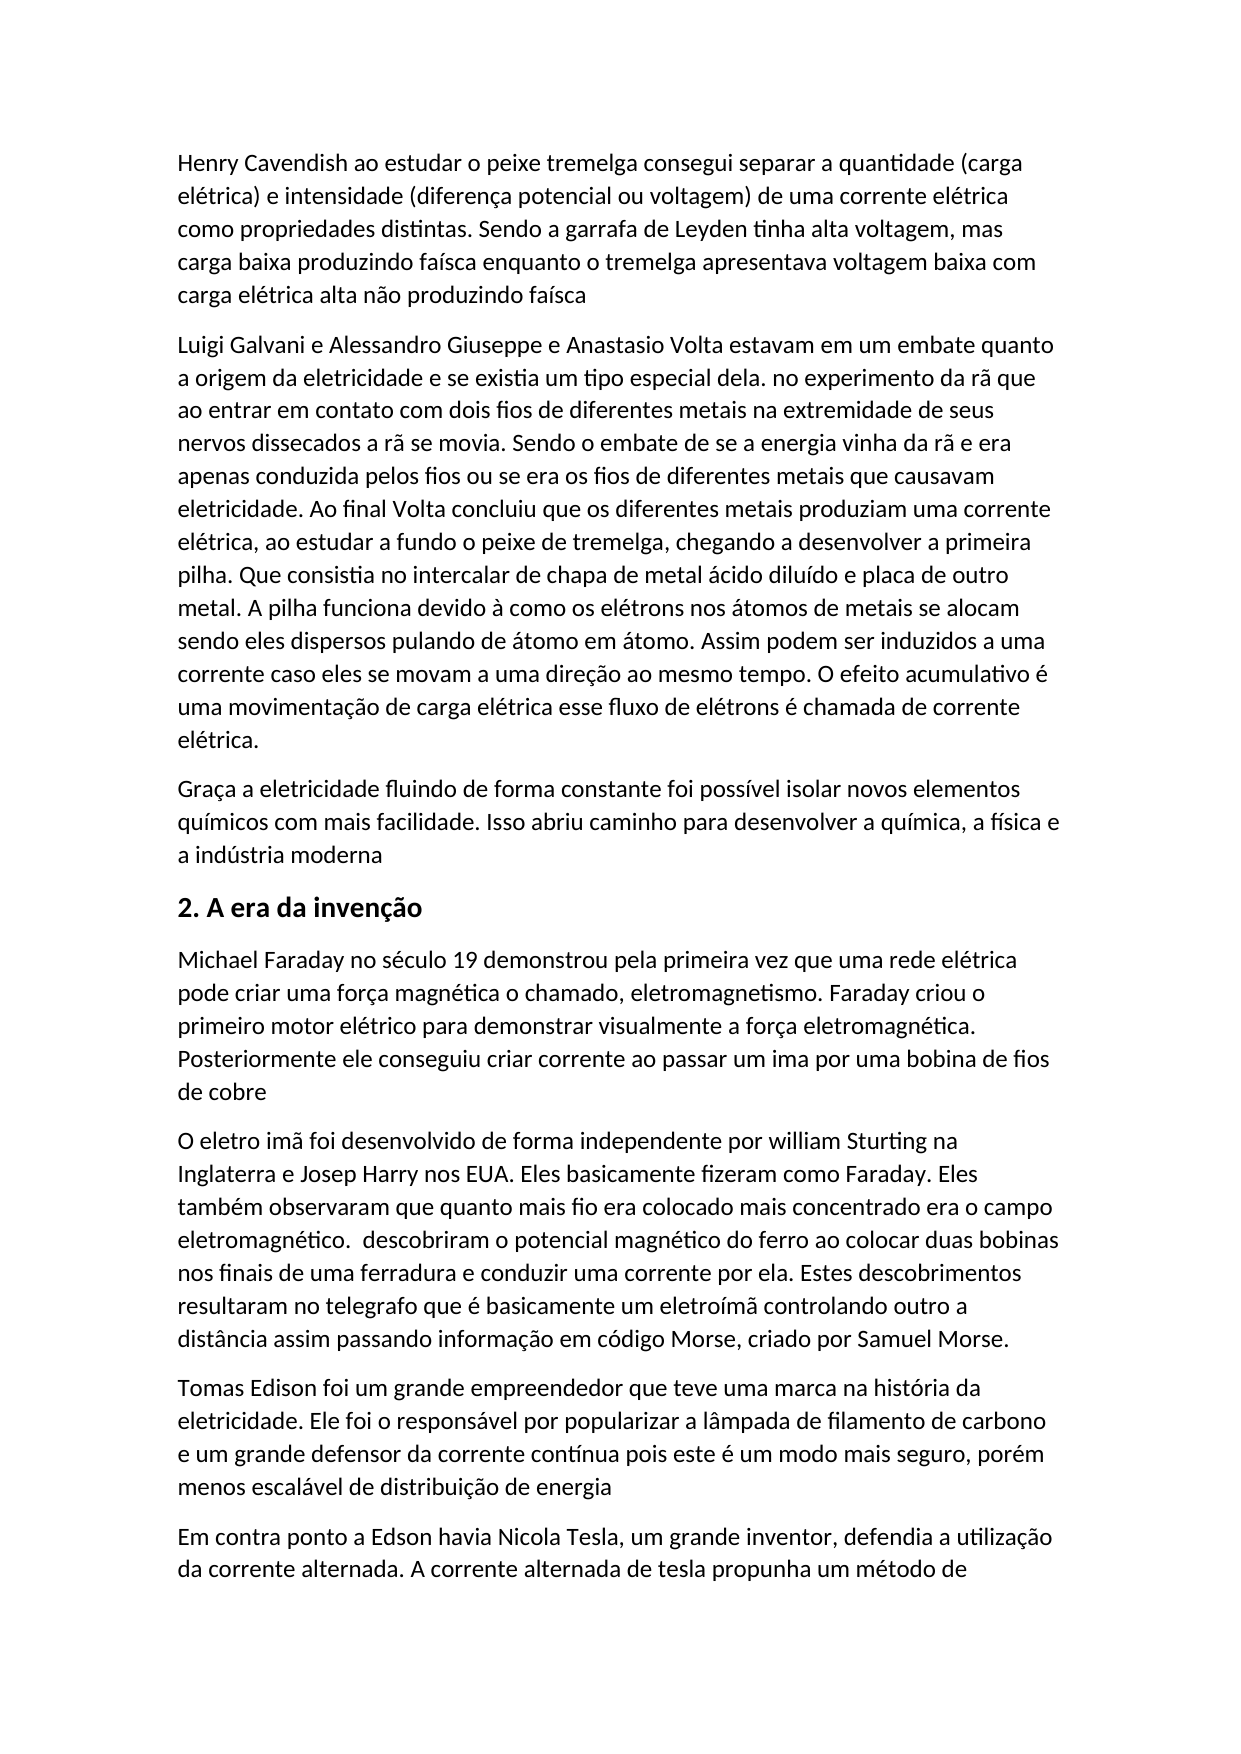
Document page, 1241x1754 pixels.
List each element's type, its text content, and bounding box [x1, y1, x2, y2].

text Tomas Edison foi um grande empreendedor que teve uma marca na história da eletricidade. Ele foi o responsável por popularizar a lâmpada de filamento de carbono e um grande defensor da corrente contínua pois este é um modo mais seguro, porém menos escalável de distribuição de energia [177, 1372, 1063, 1502]
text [177, 1521, 1063, 1584]
text 2. A era da invenção [177, 889, 1063, 924]
text Graça a eletricidade fluindo de forma constante foi possível isolar novos elementos químicos com mais facilidade. Isso abriu caminho para desenvolver a química, a física e a indústria moderna [177, 773, 1063, 870]
text Henry Cavendish ao estudar o peixe tremelga consegui separar a quantidade (carga elétrica) e intensidade (diferença potencial ou voltagem) de uma corrente elétrica como propriedades distintas. Sendo a garrafa de Leyden tinha alta voltagem, mas carga baixa produzindo faísca enquanto o tremelga apresentava voltagem baixa com carga elétrica alta não produzindo faísca [177, 148, 1063, 310]
text Luigi Galvani e Alessandro Giuseppe e Anastasio Volta estavam em um embate quanto a origem da eletricidade e se existia um tipo especial dela. no experimento da rã que ao entrar em contato com dois fios de diferentes metais na extremidade de seus nervos dissecados a rã se movia. Sendo o embate de se a energia vinha da rã e era apenas conduzida pelos fios ou se era os fios de diferentes metais que causavam eletricidade. Ao final Volta concluiu que os diferentes metais produziam uma corrente elétrica, ao estudar a fundo o peixe de tremelga, chegando a desenvolver a primeira pilha. Que consistia no intercalar de chapa de metal ácido diluído e placa de outro metal. A pilha funciona devido à como os elétrons nos átomos de metais se alocam sendo eles dispersos pulando de átomo em átomo. Assim podem ser induzidos a uma corrente caso eles se movam a uma direção ao mesmo tempo. O efeito acumulativo é uma movimentação de carga elétrica esse fluxo de elétrons é chamada de corrente elétrica. [177, 329, 1063, 754]
text Michael Faraday no século 19 demonstrou pela primeira vez que uma rede elétrica pode criar uma força magnética o chamado, eletromagnetismo. Faraday criou o primeiro motor elétrico para demonstrar visualmente a força eletromagnética. Posteriormente ele conseguiu criar corrente ao passar um ima por uma bobina de fios de cobre [177, 944, 1063, 1106]
text O eletro imã foi desenvolvido de forma independente por william Sturting na Inglaterra e Josep Harry nos EUA. Eles basicamente fizeram como Faraday. Eles também observaram que quanto mais fio era colocado mais concentrado era o campo eletromagnético. descobriram o potencial magnético do ferro ao colocar duas bobinas nos finais de uma ferradura e conduzir uma corrente por ela. Estes descobrimentos resultaram no telegrafo que é basicamente um eletroímã controlando outro a distância assim passando informação em código Morse, criado por Samuel Morse. [177, 1125, 1063, 1353]
